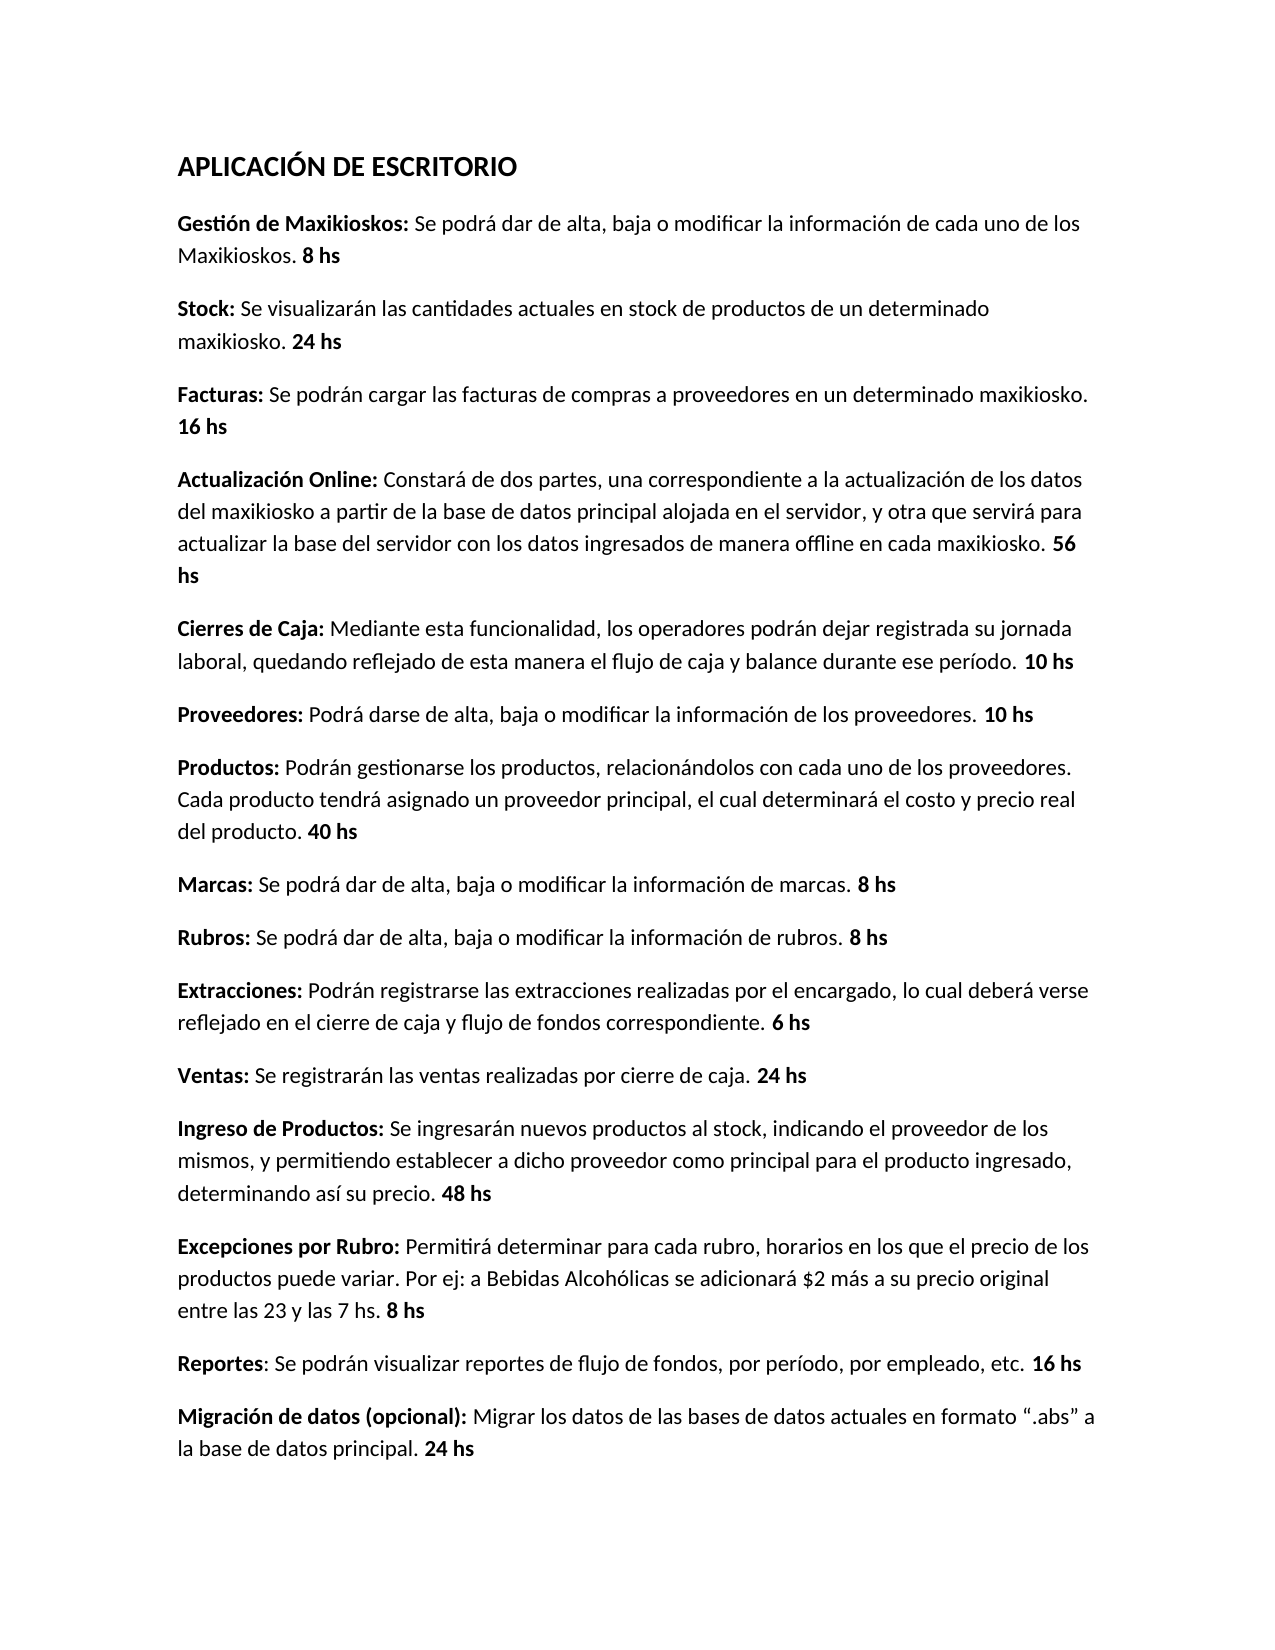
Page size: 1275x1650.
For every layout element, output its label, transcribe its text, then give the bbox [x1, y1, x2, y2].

text Rubros: Se podrá dar de alta, baja o modificar la información de rubros. 8 hs [177, 923, 1098, 951]
text Proveedores: Podrá darse de alta, baja o modificar la información de los proveedores. 10 hs [177, 700, 1098, 728]
text Reportes: Se podrán visualizar reportes de flujo de fondos, por período, por empleado, etc. 16 hs [177, 1349, 1098, 1377]
text Ingreso de Productos: Se ingresarán nuevos productos al stock, indicando el proveedor de los mismos, y permitiendo establecer a dicho proveedor como principal para el producto ingresado, determinando así su precio. 48 hs [177, 1114, 1098, 1207]
text Gestión de Maxikioskos: Se podrá dar de alta, baja o modificar la información de cada uno de los Maxikioskos. 8 hs [177, 209, 1098, 269]
text Marcas: Se podrá dar de alta, baja o modificar la información de marcas. 8 hs [177, 870, 1098, 898]
text Migración de datos (opcional): Migrar los datos de las bases de datos actuales en formato “.abs” a la base de datos principal. 24 hs [177, 1402, 1098, 1462]
text Productos: Podrán gestionarse los productos, relacionándolos con cada uno de los proveedores. Cada producto tendrá asignado un proveedor principal, el cual determinará el costo y precio real del producto. 40 hs [177, 753, 1098, 845]
text Facturas: Se podrán cargar las facturas de compras a proveedores en un determinado maxikiosko. 16 hs [177, 380, 1098, 440]
text Ventas: Se registrarán las ventas realizadas por cierre de caja. 24 hs [177, 1061, 1098, 1089]
text Stock: Se visualizarán las cantidades actuales en stock de productos de un determinado maxikiosko. 24 hs [177, 294, 1098, 355]
text Extracciones: Podrán registrarse las extracciones realizadas por el encargado, lo cual deberá verse reflejado en el cierre de caja y flujo de fondos correspondiente. 6 hs [177, 976, 1098, 1036]
text Actualización Online: Constará de dos partes, una correspondiente a la actualización de los datos del maxikiosko a partir de la base de datos principal alojada en el servidor, y otra que servirá para actualizar la base del servidor con los datos ingresados de manera offline en cada maxikiosko. 56 hs [177, 465, 1098, 589]
text Cierres de Caja: Mediante esta funcionalidad, los operadores podrán dejar registrada su jornada laboral, quedando reflejado de esta manera el flujo de caja y balance durante ese período. 10 hs [177, 614, 1098, 675]
text APLICACIÓN DE ESCRITORIO [177, 148, 1098, 183]
text Excepciones por Rubro: Permitirá determinar para cada rubro, horarios en los que el precio de los productos puede variar. Por ej: a Bebidas Alcohólicas se adicionará $2 más a su precio original entre las 23 y las 7 hs. 8 hs [177, 1232, 1098, 1324]
